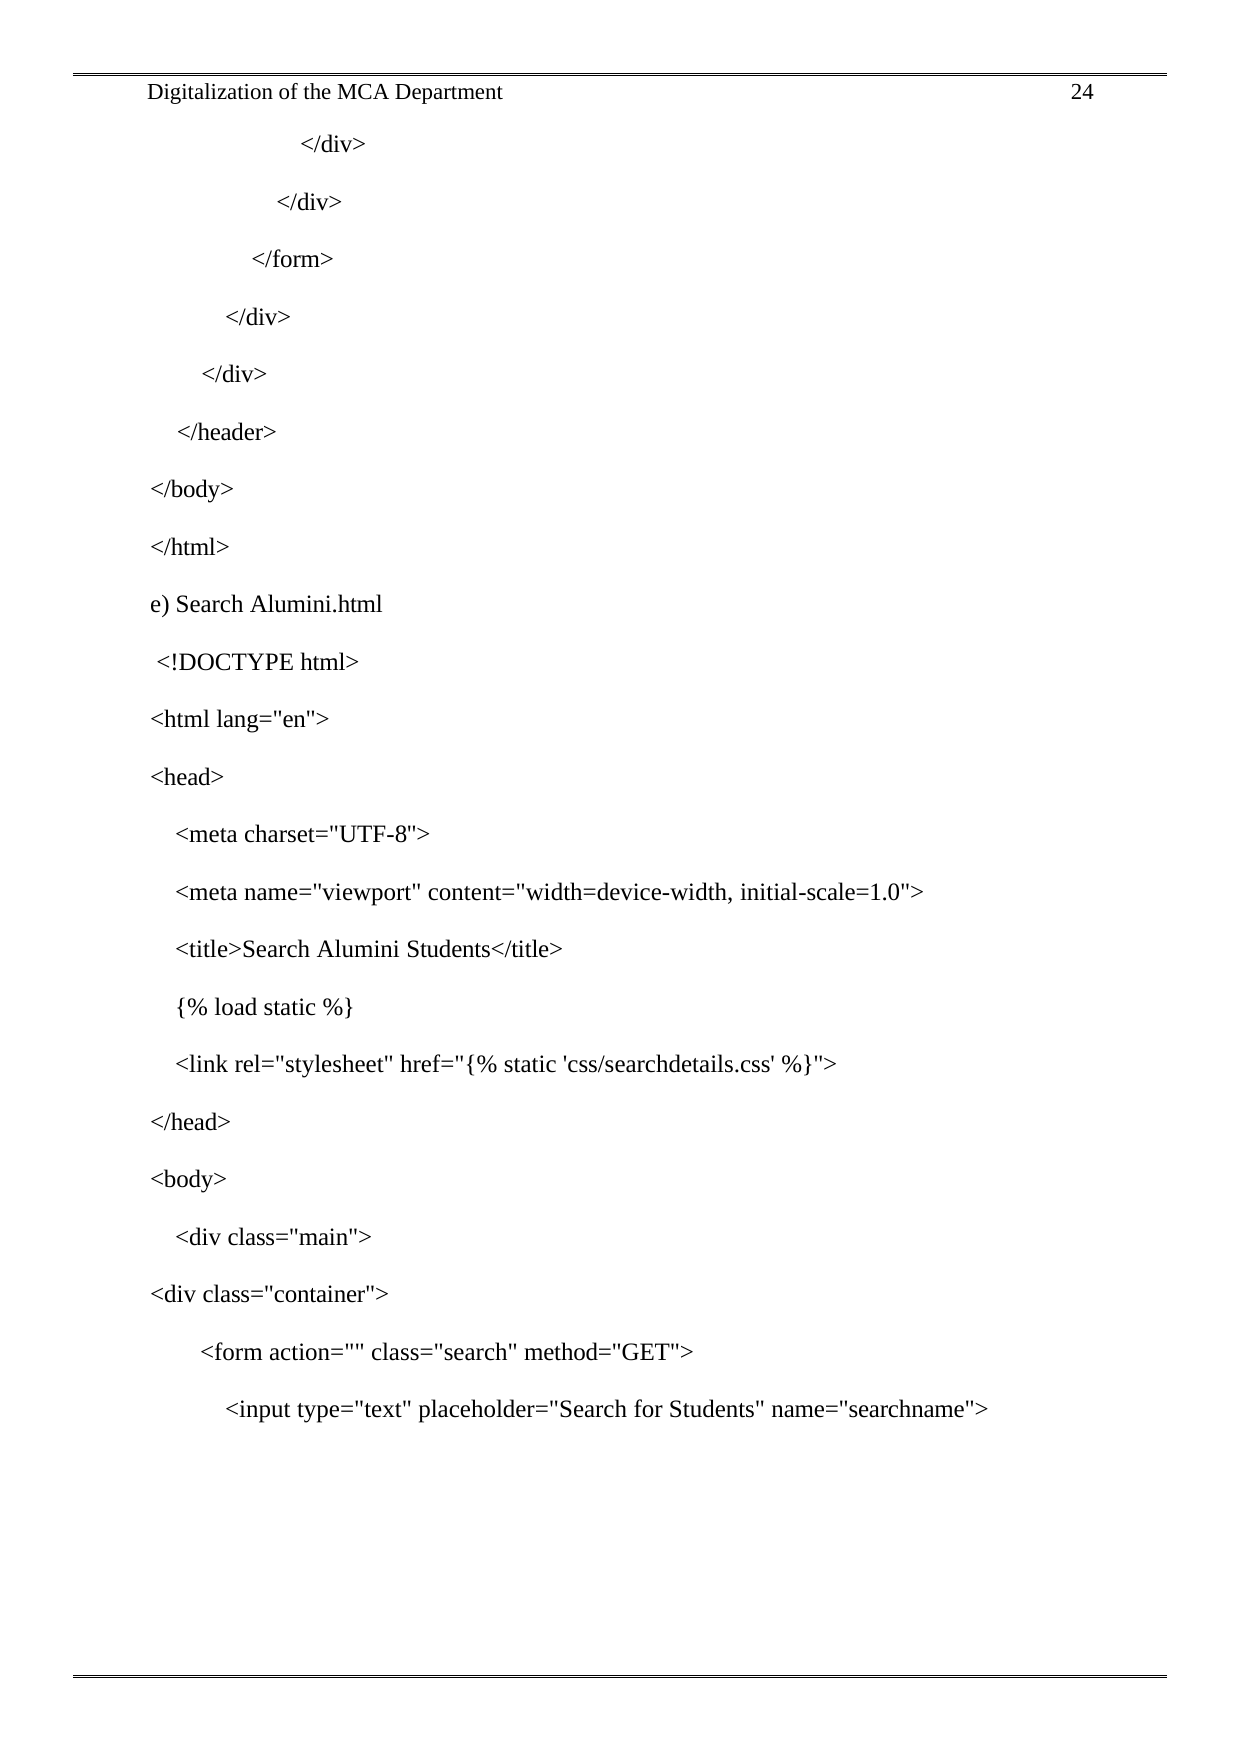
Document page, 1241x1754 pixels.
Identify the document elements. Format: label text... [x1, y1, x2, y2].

text <meta name="viewport" content="width=device-width, initial-scale=1.0"> [175, 877, 1167, 905]
text <link rel="stylesheet" href="{% static 'css/searchdetails.css' %}"> [175, 1049, 1167, 1078]
text </form> [73, 244, 334, 273]
list Search Alumini.html [150, 589, 1167, 618]
text <meta charset="UTF-8"> [175, 819, 1167, 848]
text <form action="" class="search" method="GET"> [200, 1337, 1167, 1365]
text <!DOCTYPE html> [156, 647, 1167, 675]
text </div> [73, 187, 342, 215]
text </head> [150, 1107, 1167, 1135]
text </header> [73, 417, 277, 445]
text <div class="main"> [175, 1222, 1167, 1250]
text </html> [150, 532, 1167, 560]
text <body> [150, 1164, 1167, 1193]
text <html lang="en"> [150, 704, 1167, 733]
text </div> [225, 302, 1167, 330]
text <title>Search Alumini Students</title> [175, 934, 1167, 963]
text </div> [73, 359, 267, 388]
text {% load static %} [175, 992, 1167, 1020]
text <head> [150, 762, 1167, 790]
text <input type="text" placeholder="Search for Students" name="searchname"> [225, 1394, 1167, 1423]
text </body> [150, 474, 1167, 503]
text <div class="container"> [150, 1279, 1167, 1308]
text </div> [300, 129, 1167, 158]
